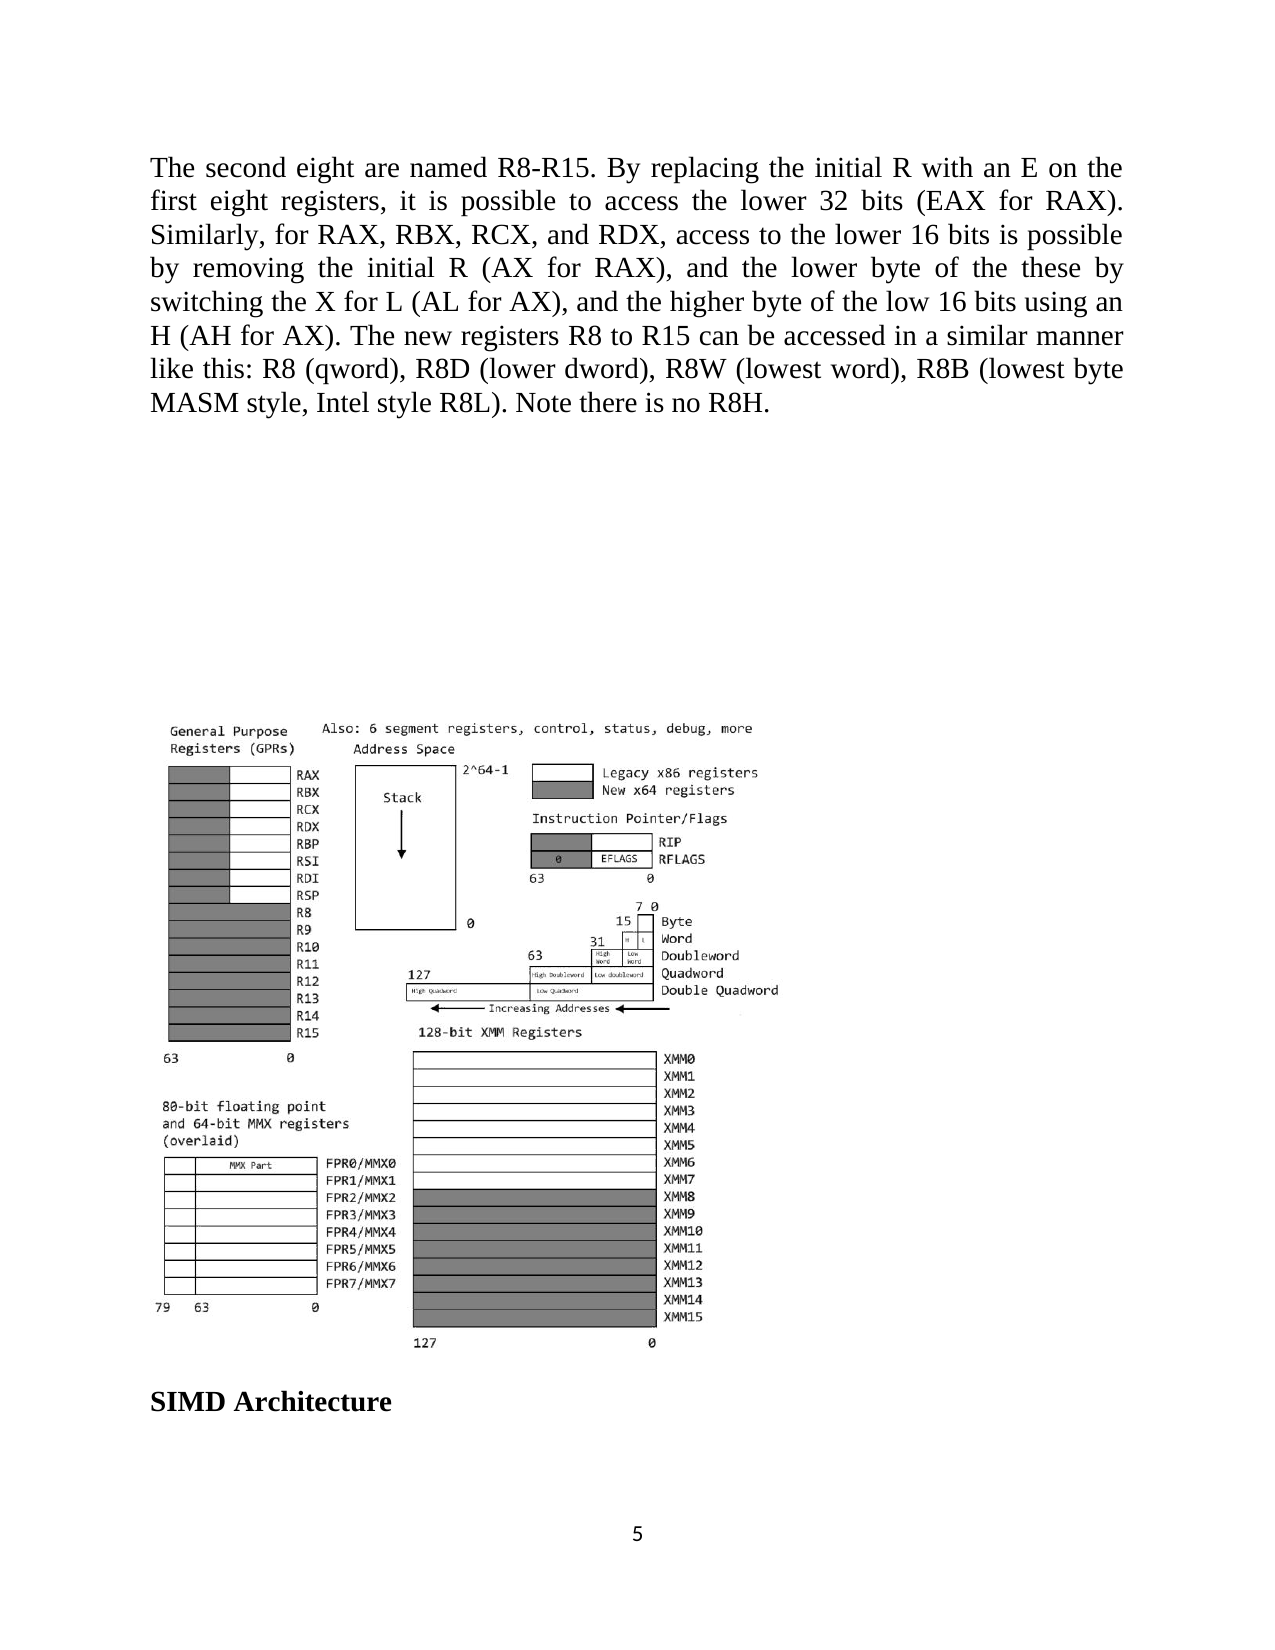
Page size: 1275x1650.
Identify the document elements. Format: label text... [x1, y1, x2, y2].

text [150, 150, 1125, 418]
text SIMD Architecture [150, 1384, 1125, 1417]
picture [150, 716, 789, 1356]
